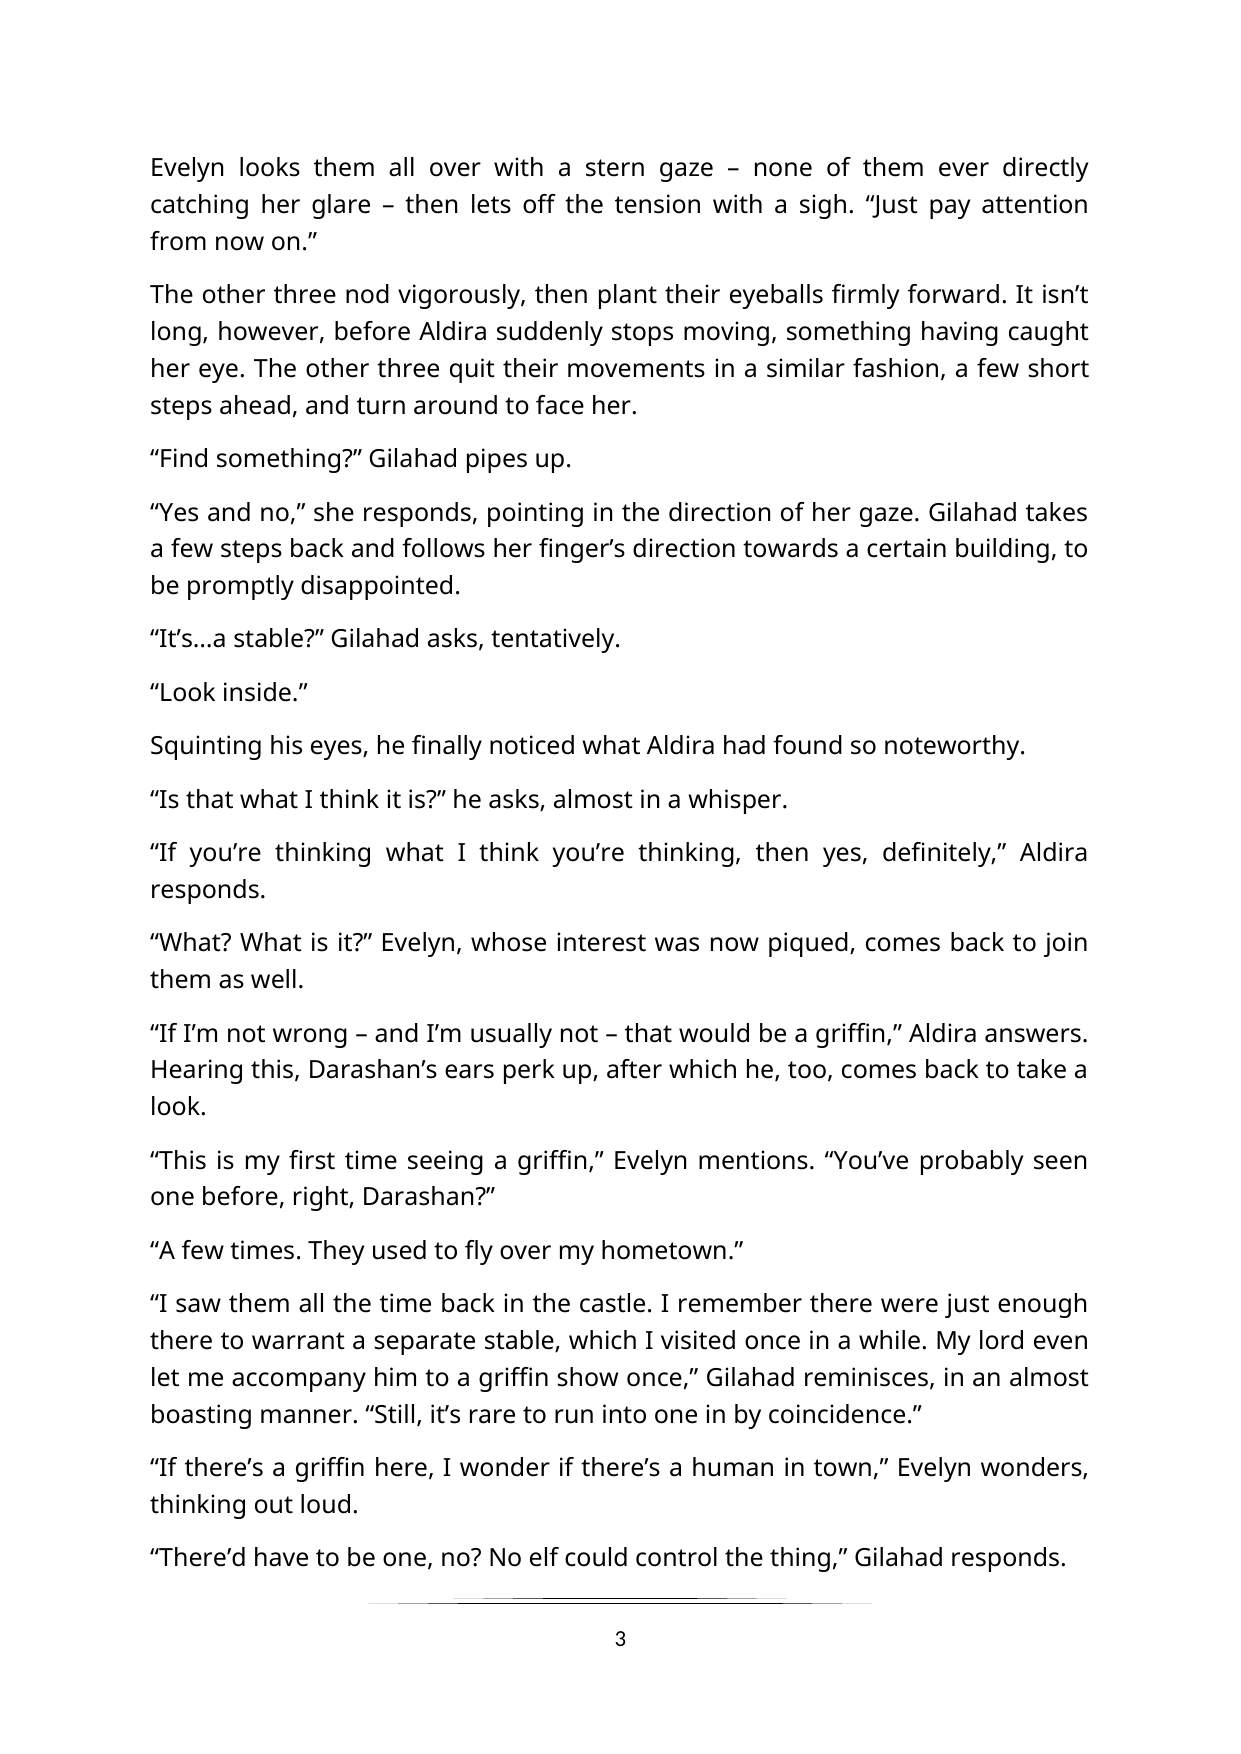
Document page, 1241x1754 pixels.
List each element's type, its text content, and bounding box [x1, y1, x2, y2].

text “Is that what I think it is?” he asks, almost in a whisper. [150, 781, 1090, 816]
text “There’d have to be one, no? No elf could control the thing,” Gilahad responds. [150, 1540, 1090, 1574]
text “This is my first time seeing a griffin,” Evelyn mentions. “You’ve probably seen one before, right, Darashan?” [150, 1142, 1090, 1213]
text “Find something?” Gilahad pipes up. [150, 441, 1090, 475]
text “A few times. They used to fly over my hometown.” [150, 1232, 1090, 1267]
text “Look inside.” [150, 674, 1090, 709]
text “If there’s a griffin here, I wonder if there’s a human in town,” Evelyn wonders, thinking out loud. [150, 1450, 1090, 1521]
text Evelyn looks them all over with a stern gaze – none of them ever directly catching her glare – then lets off the tension with a sigh. “Just pay attention from now on.” [150, 150, 1090, 258]
text “It’s…a stable?” Gilahad asks, tentatively. [150, 621, 1090, 655]
text “I saw them all the time back in the castle. I remember there were just enough there to warrant a separate stable, which I visited once in a while. My lord even let me accompany him to a griffin show once,” Gilahad reminisces, in an almost boasting manner. “Still, it’s rare to run into one in by coincidence.” [150, 1286, 1090, 1430]
text The other three nod vigorously, then plant their eyeballs firmly forward. It isn’t long, however, before Aldira suddenly stops moving, something having caught her eye. The other three quit their movements in a similar fashion, a few short steps ahead, and turn around to face her. [150, 277, 1090, 421]
text “Yes and no,” she responds, pointing in the direction of her gaze. Gilahad takes a few steps back and follows her finger’s direction towards a certain building, to be promptly disappointed. [150, 494, 1090, 602]
text “If you’re thinking what I think you’re thinking, then yes, definitely,” Aldira responds. [150, 835, 1090, 906]
text “If I’m not wrong – and I’m usually not – that would be a griffin,” Aldira answers. Hearing this, Darashan’s ears perk up, after which he, too, comes back to take a look. [150, 1015, 1090, 1123]
text “What? What is it?” Evelyn, whose interest was now piqued, comes back to join them as well. [150, 925, 1090, 996]
text Squinting his eyes, he finally noticed what Aldira had found so noteworthy. [150, 728, 1090, 762]
